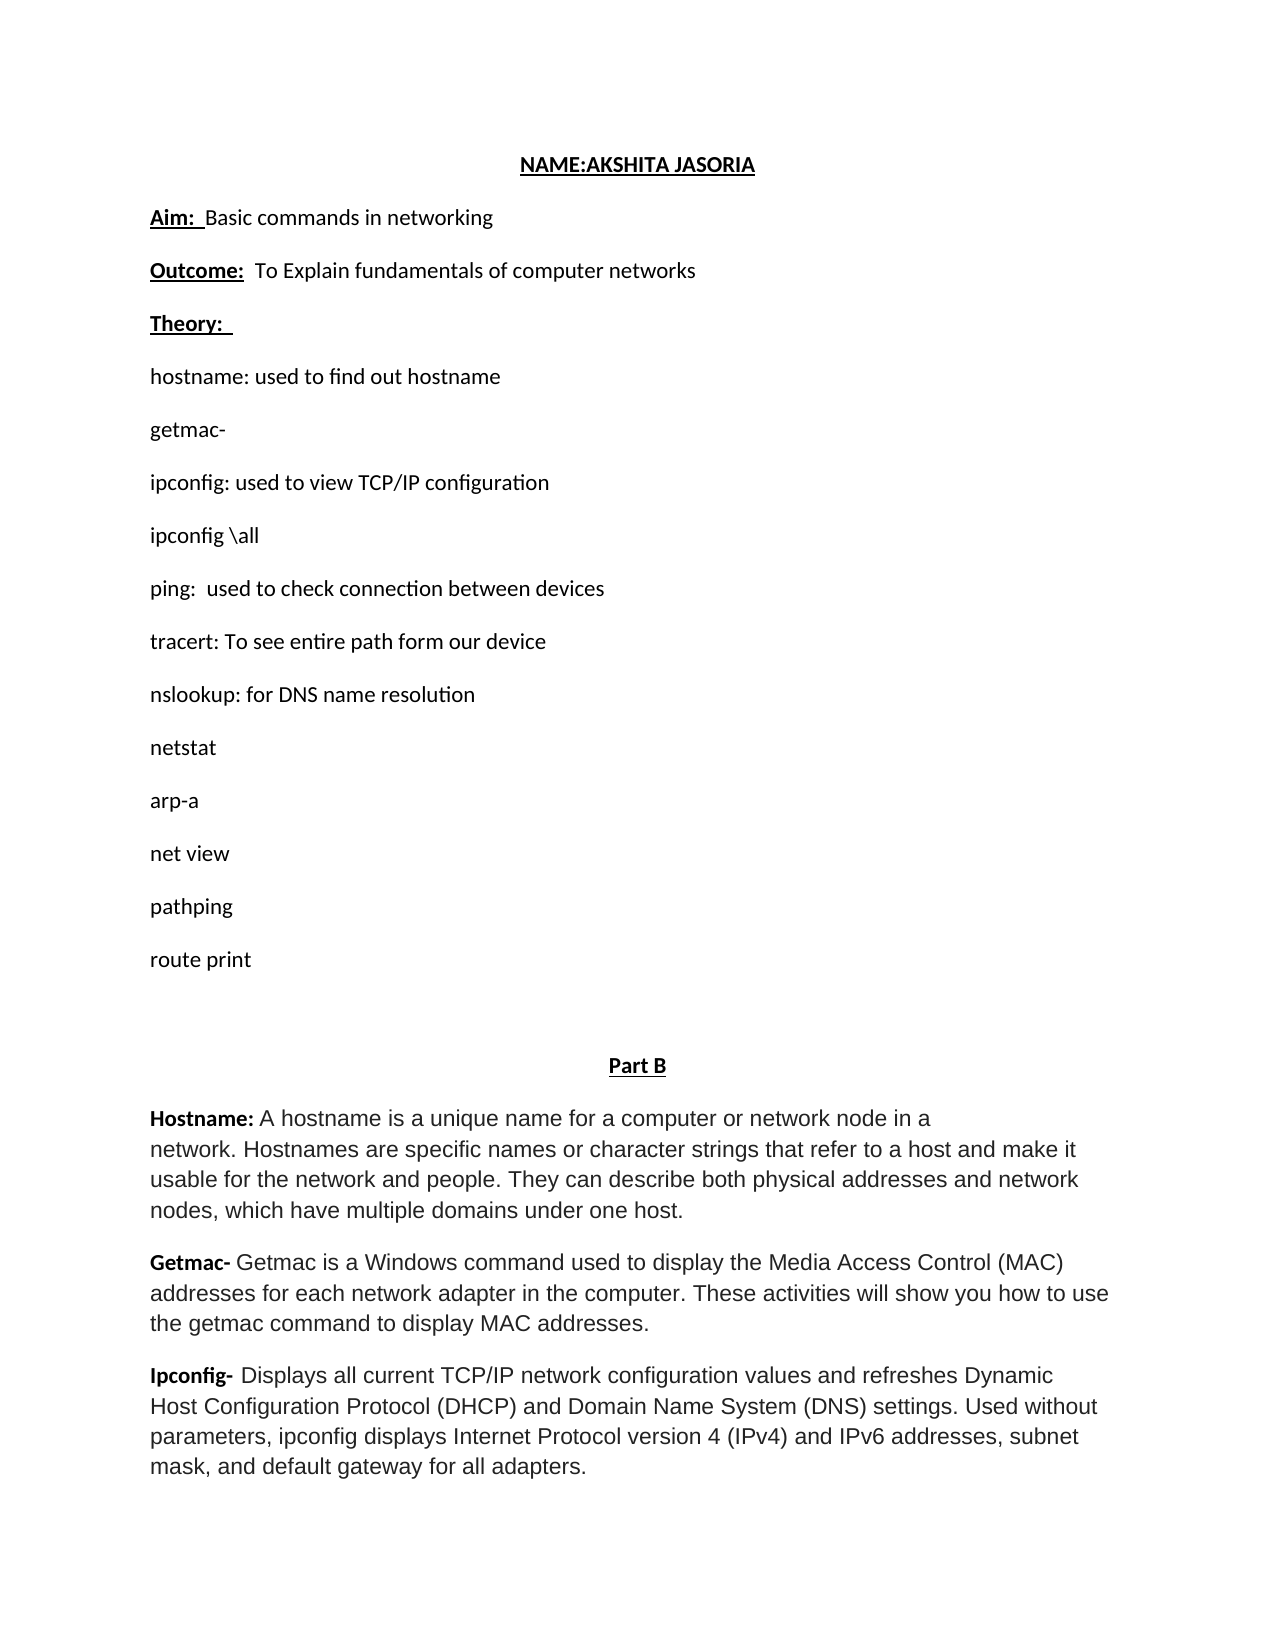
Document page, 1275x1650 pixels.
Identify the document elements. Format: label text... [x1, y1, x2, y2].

text route print [150, 945, 1125, 973]
text NAME:AKSHITA JASORIA [150, 150, 1125, 178]
text Outcome: To Explain fundamentals of computer networks [150, 256, 1125, 284]
text tracert: To see entire path form our device [150, 627, 1125, 655]
text net view [150, 839, 1125, 867]
text arp-a [150, 786, 1125, 814]
text Theory: [150, 309, 1125, 337]
text Getmac- Getmac is a Windows command used to display the Media Access Control (MAC) addresses for each network adapter in the computer. These activities will show you how to use the getmac command to display MAC addresses. [150, 1248, 1125, 1336]
text Part B [150, 1051, 1125, 1079]
text ping: used to check connection between devices [150, 574, 1125, 602]
text netstat [150, 733, 1125, 761]
text nslookup: for DNS name resolution [150, 680, 1125, 708]
text hostname: used to find out hostname [150, 362, 1125, 390]
text Hostname: A hostname is a unique name for a computer or network node in a network. Hostnames are specific names or character strings that refer to a host and make it usable for the network and people. They can describe both physical addresses and network nodes, which have multiple domains under one host. [150, 1104, 1125, 1223]
text getmac- [150, 415, 1125, 443]
text Aim: Basic commands in networking [150, 203, 1125, 231]
text ipconfig: used to view TCP/IP configuration [150, 468, 1125, 496]
text Ipconfig- Displays all current TCP/IP network configuration values and refreshes Dynamic Host Configuration Protocol (DHCP) and Domain Name System (DNS) settings. Used without parameters, ipconfig displays Internet Protocol version 4 (IPv4) and IPv6 addresses, subnet mask, and default gateway for all adapters. [150, 1361, 1125, 1479]
text ipconfig \all [150, 521, 1125, 549]
text pathping [150, 892, 1125, 920]
